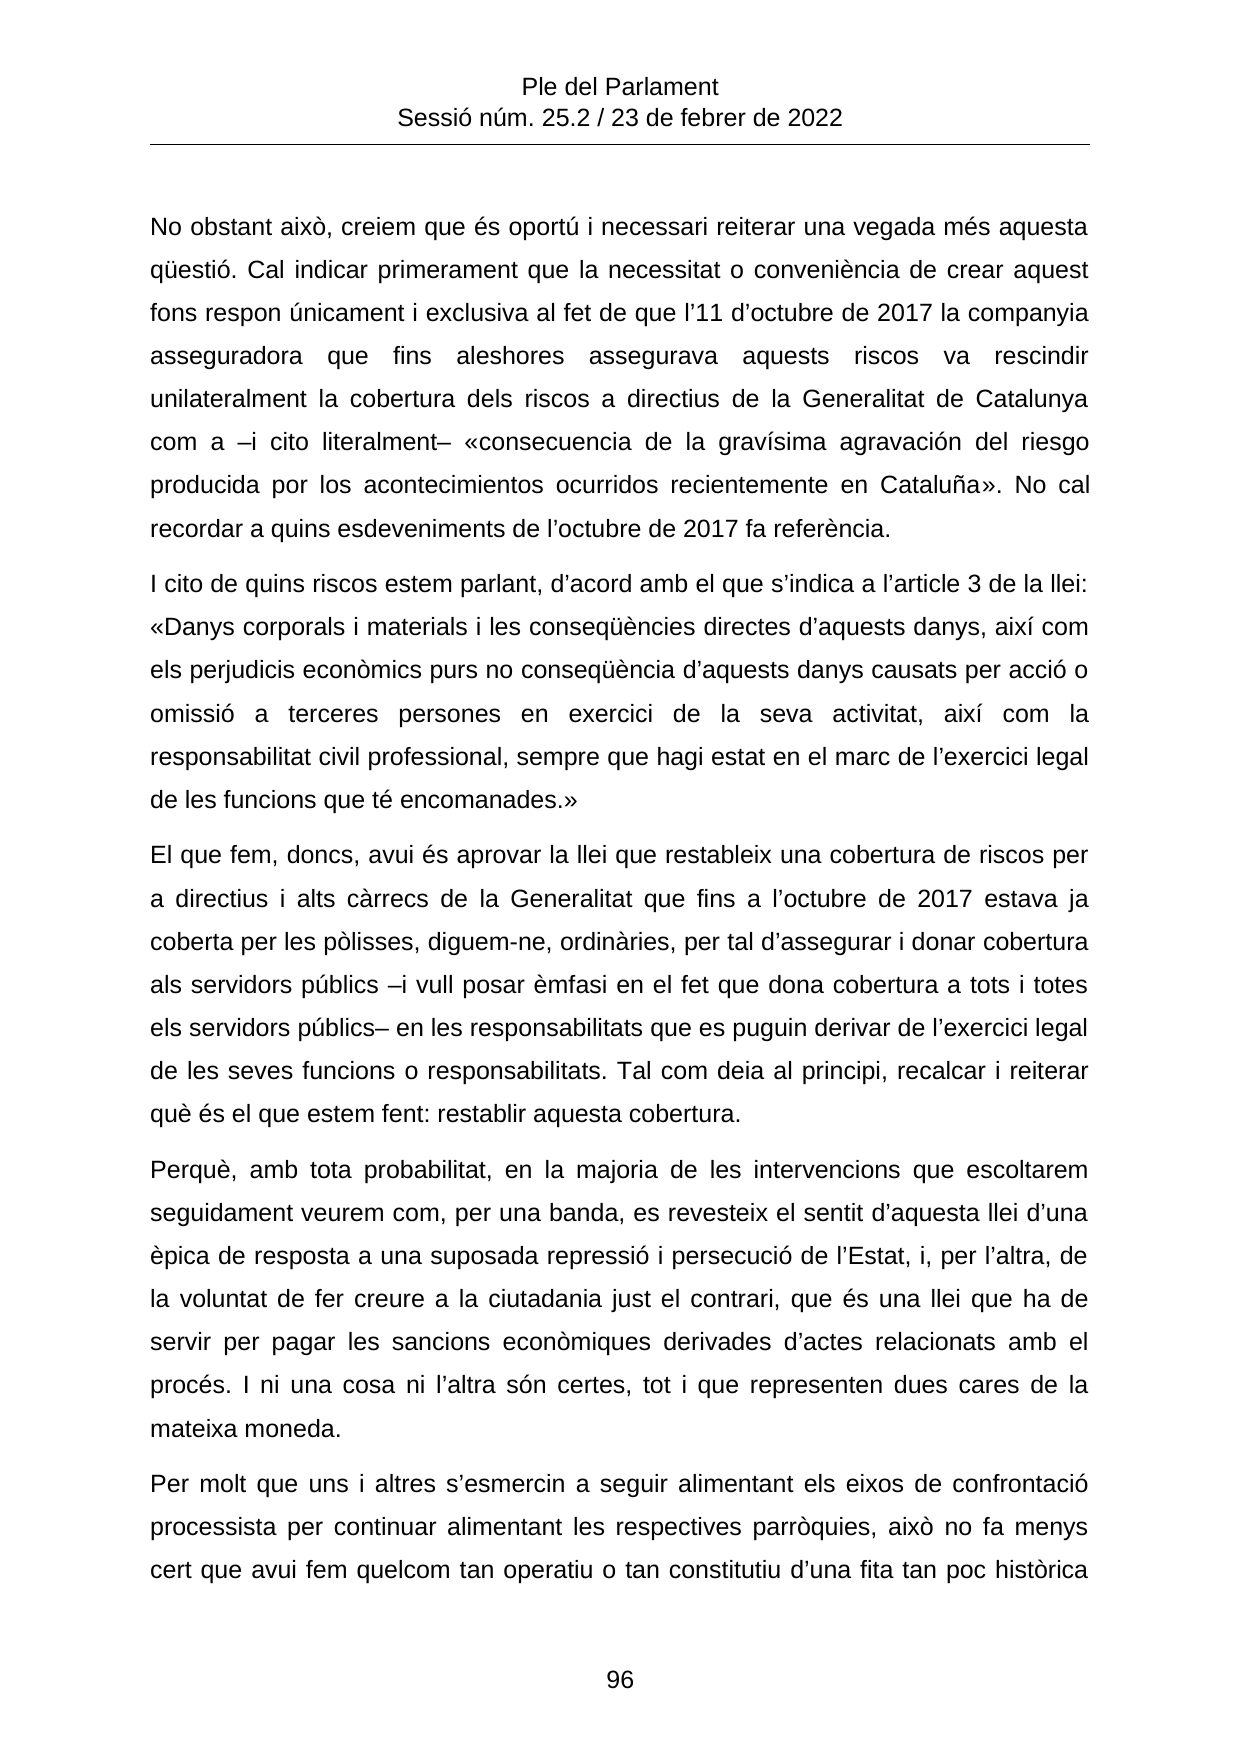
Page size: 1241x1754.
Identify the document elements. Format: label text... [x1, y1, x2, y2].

text Perquè, amb tota probabilitat, en la majoria de les intervencions que escoltarem seguidament veurem com, per una banda, es revesteix el sentit d’aquesta llei d’una èpica de resposta a una suposada repressió i persecució de l’Estat, i, per l’altra, de la voluntat de fer creure a la ciutadania just el contrari, que és una llei que ha de servir per pagar les sancions econòmiques derivades d’actes relacionats amb el procés. I ni una cosa ni l’altra són certes, tot i que representen dues cares de la mateixa moneda. [150, 1155, 1090, 1442]
text El que fem, doncs, avui és aprovar la llei que restableix una cobertura de riscos per a directius i alts càrrecs de la Generalitat que fins a l’octubre de 2017 estava ja coberta per les pòlisses, diguem-ne, ordinàries, per tal d’assegurar i donar cobertura als servidors públics –i vull posar èmfasi en el fet que dona cobertura a tots i totes els servidors públics– en les responsabilitats que es puguin derivar de l’exercici legal de les seves funcions o responsabilitats. Tal com deia al principi, recalcar i reiterar què és el que estem fent: restablir aquesta cobertura. [150, 841, 1090, 1128]
text I cito de quins riscos estem parlant, d’acord amb el que s’indica a l’article 3 de la llei: «Danys corporals i materials i les conseqüències directes d’aquests danys, així com els perjudicis econòmics purs no conseqüència d’aquests danys causats per acció o omissió a terceres persones en exercici de la seva activitat, així com la responsabilitat civil professional, sempre que hagi estat en el marc de l’exercici legal de les funcions que té encomanades.» [150, 569, 1090, 814]
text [150, 1469, 1090, 1584]
text No obstant això, creiem que és oportú i necessari reiterar una vegada més aquesta qüestió. Cal indicar primerament que la necessitat o conveniència de crear aquest fons respon únicament i exclusiva al fet de que l’11 d’octubre de 2017 la companyia asseguradora que fins aleshores assegurava aquests riscos va rescindir unilateralment la cobertura dels riscos a directius de la Generalitat de Catalunya com a –i cito literalment– «consecuencia de la gravísima agravación del riesgo producida por los acontecimientos ocurridos recientemente en Cataluña». No cal recordar a quins esdeveniments de l’octubre de 2017 fa referència. [150, 212, 1090, 542]
